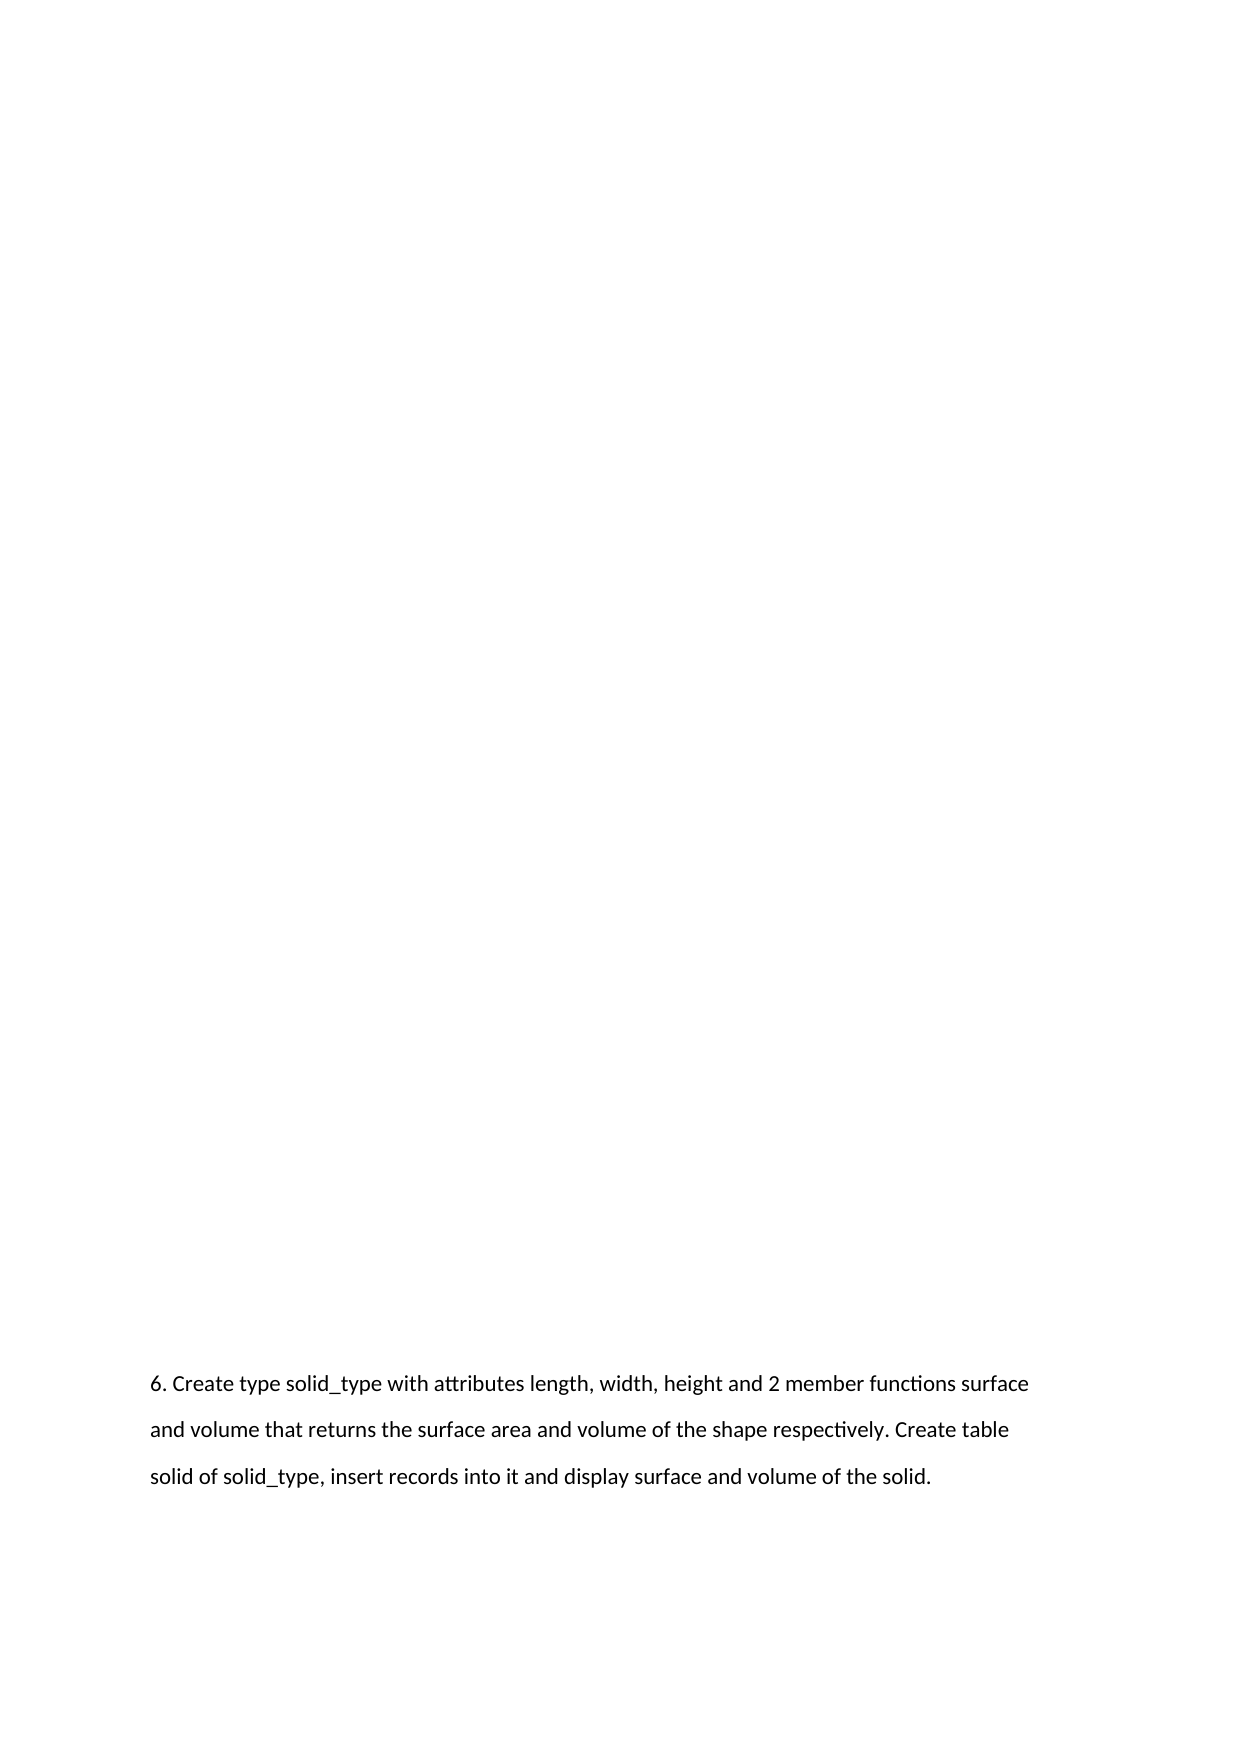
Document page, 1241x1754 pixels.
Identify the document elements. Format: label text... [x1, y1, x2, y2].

text and volume that returns the surface area and volume of the shape respectively. Create table [150, 1416, 1090, 1444]
text solid of solid_type, insert records into it and display surface and volume of the solid. [150, 1462, 1090, 1491]
text 6. Create type solid_type with attributes length, width, height and 2 member functions surface [150, 1369, 1090, 1397]
